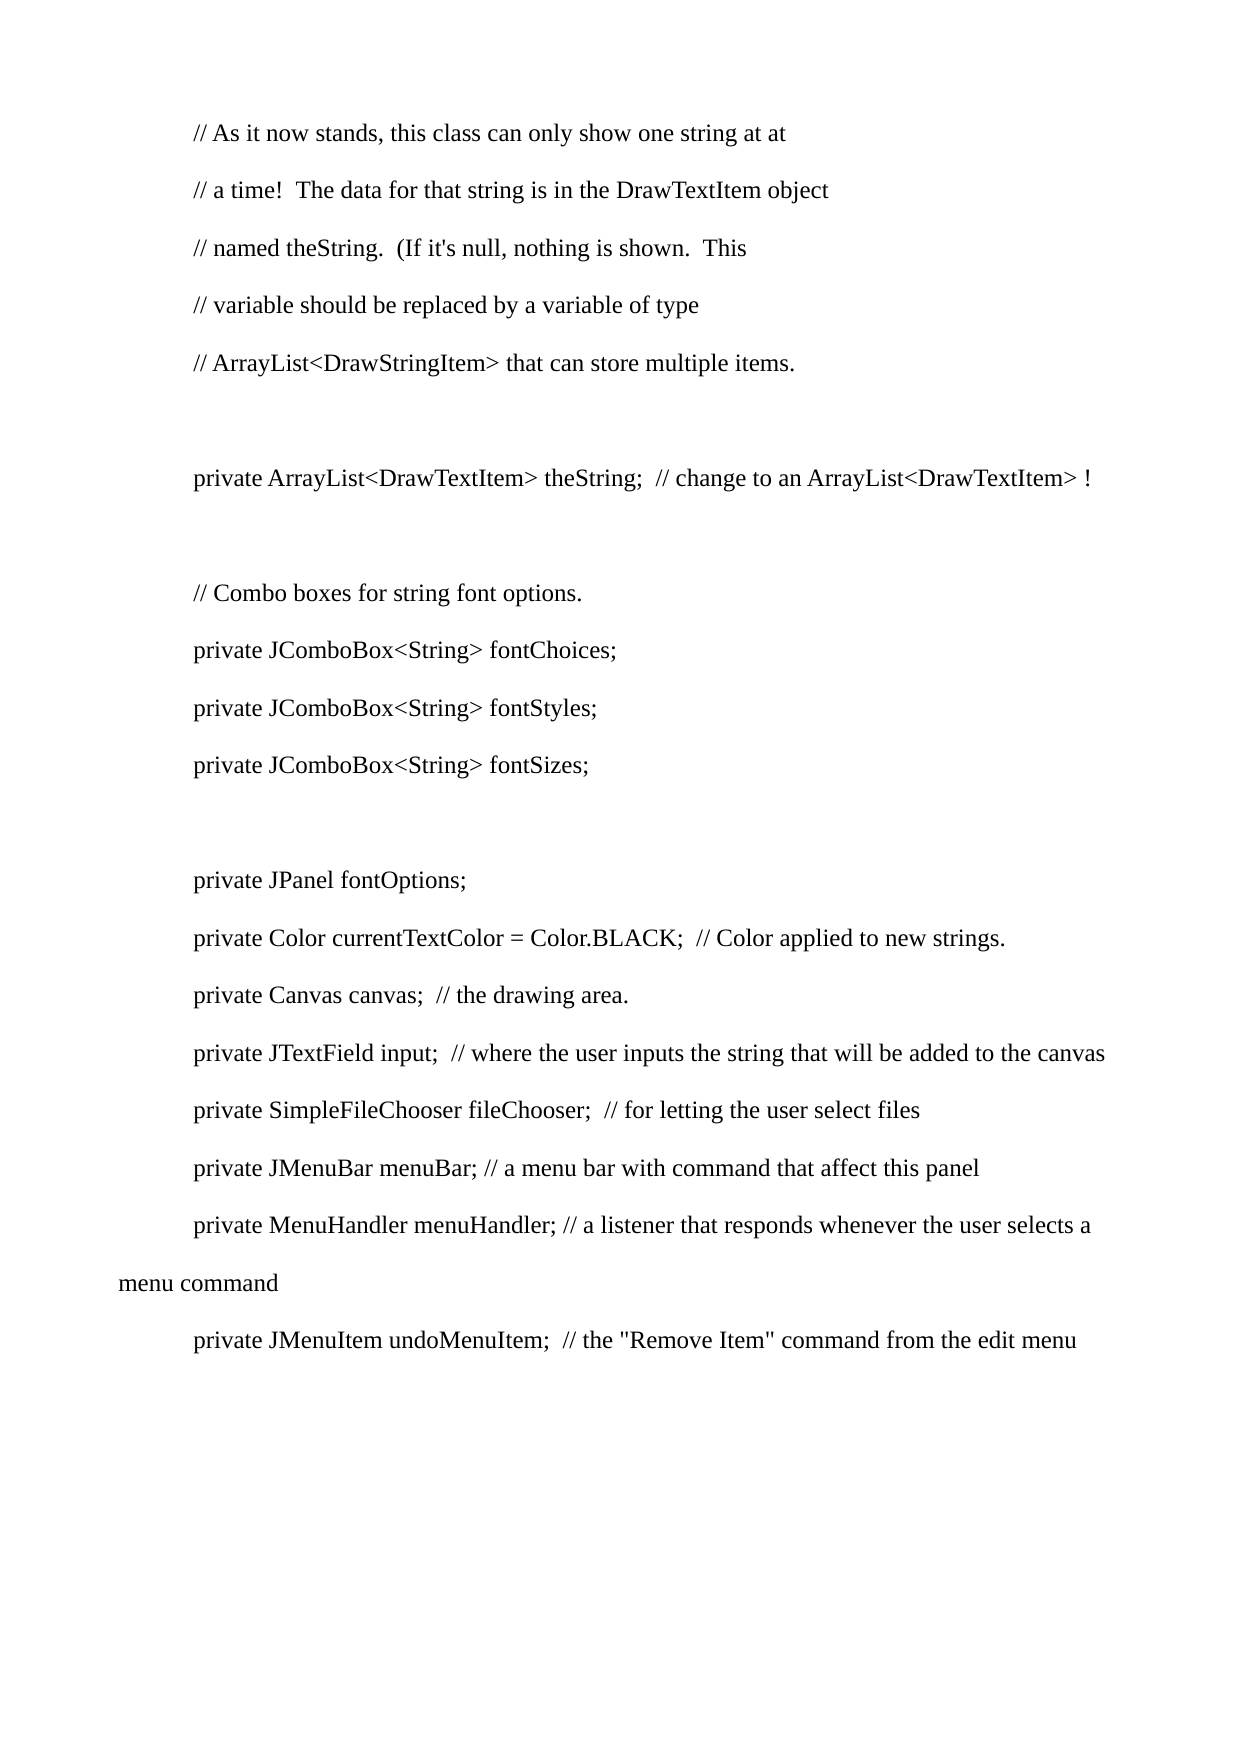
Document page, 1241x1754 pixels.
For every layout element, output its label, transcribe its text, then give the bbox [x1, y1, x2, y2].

text private JComboBox<String> fontChoices; [118, 636, 1122, 664]
text // variable should be replaced by a variable of type [118, 291, 1122, 319]
text private JComboBox<String> fontStyles; [118, 693, 1122, 722]
text private Color currentTextColor = Color.BLACK; // Color applied to new strings. [118, 923, 1122, 952]
text private JMenuItem undoMenuItem; // the "Remove Item" command from the edit menu [118, 1326, 1122, 1354]
text // a time! The data for that string is in the DrawTextItem object [118, 176, 1122, 204]
text private JComboBox<String> fontSizes; [118, 751, 1122, 779]
text // As it now stands, this class can only show one string at at [118, 118, 1122, 147]
text private MenuHandler menuHandler; // a listener that responds whenever the user selects a menu command [118, 1211, 1122, 1297]
text private Canvas canvas; // the drawing area. [118, 981, 1122, 1009]
text // Combo boxes for string font options. [118, 578, 1122, 607]
text private JTextField input; // where the user inputs the string that will be added to the canvas [118, 1038, 1122, 1067]
text private ArrayList<DrawTextItem> theString; // change to an ArrayList<DrawTextItem> ! [118, 463, 1122, 492]
text private JPanel fontOptions; [118, 866, 1122, 894]
text // named theString. (If it's null, nothing is shown. This [118, 233, 1122, 262]
text // ArrayList<DrawStringItem> that can store multiple items. [118, 348, 1122, 377]
text private SimpleFileChooser fileChooser; // for letting the user select files [118, 1096, 1122, 1124]
text private JMenuBar menuBar; // a menu bar with command that affect this panel [118, 1153, 1122, 1182]
